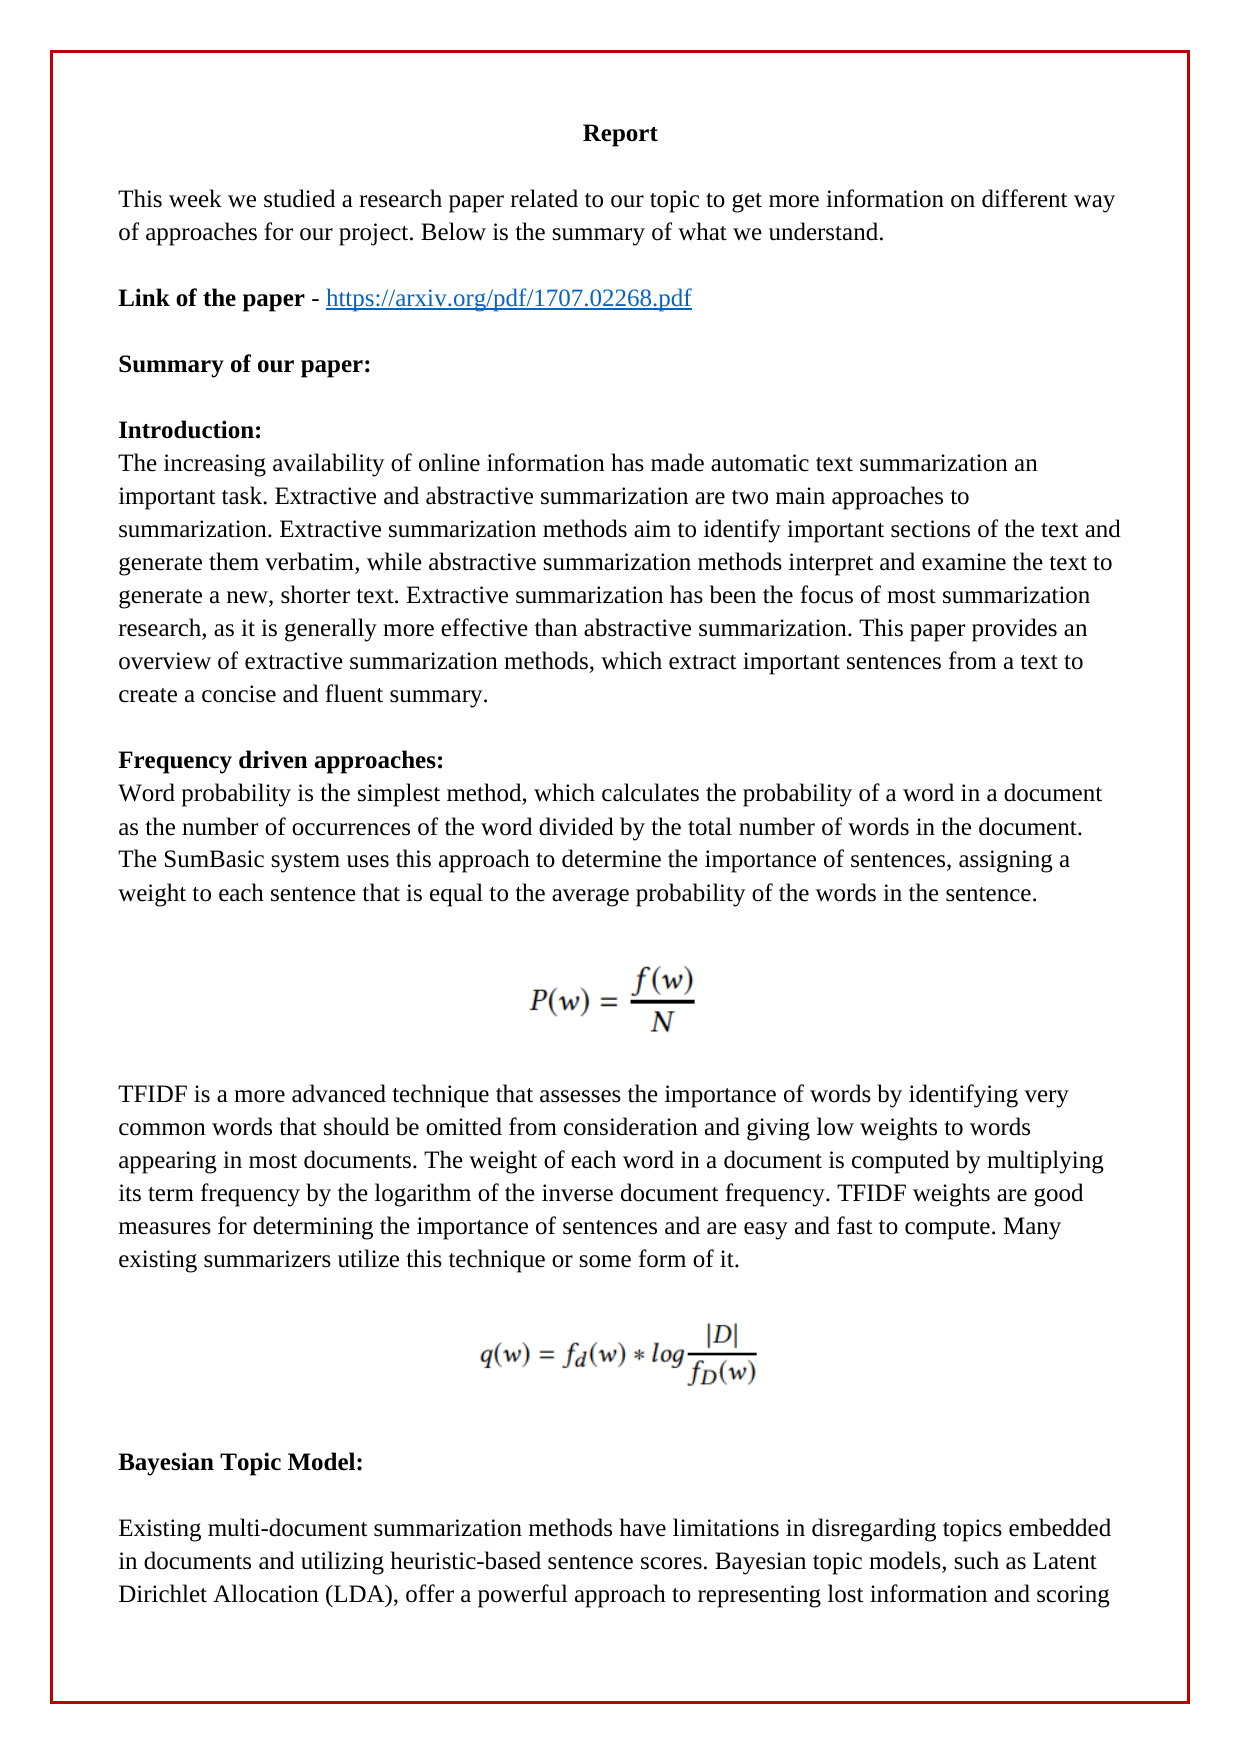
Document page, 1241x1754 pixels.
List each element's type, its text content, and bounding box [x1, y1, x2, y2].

picture [510, 943, 730, 1043]
picture [463, 1310, 777, 1411]
text This week we studied a research paper related to our topic to get more information on different way of approaches for our project. Below is the summary of what we understand. [118, 184, 1122, 246]
text The increasing availability of online information has made automatic text summarization an important task. Extractive and abstractive summarization are two main approaches to summarization. Extractive summarization methods aim to identify important sections of the text and generate them verbatim, while abstractive summarization methods interpret and examine the text to generate a new, shorter text. Extractive summarization has been the focus of most summarization research, as it is generally more effective than abstractive summarization. This paper provides an overview of extractive summarization methods, which extract important sentences from a text to create a concise and fluent summary. [118, 448, 1122, 708]
text TFIDF is a more advanced technique that assesses the importance of words by identifying very common words that should be omitted from consideration and giving low weights to words appearing in most documents. The weight of each word in a document is computed by multiplying its term frequency by the logarithm of the inverse document frequency. TFIDF weights are good measures for determining the importance of sentences and are easy and fast to compute. Many existing summarizers utilize this technique or some form of it. [118, 1079, 1122, 1273]
text Summary of our paper: [118, 349, 1122, 378]
text Report [118, 118, 1122, 147]
text Frequency driven approaches: [118, 746, 1122, 774]
text Link of the paper - https://arxiv.org/pdf/1707.02268.pdf [118, 283, 1122, 312]
text Word probability is the simplest method, which calculates the probability of a word in a document as the number of occurrences of the word divided by the total number of words in the document. The SumBasic system uses this approach to determine the importance of sentences, assigning a weight to each sentence that is equal to the average probability of the words in the sentence. [118, 778, 1122, 906]
text Bayesian Topic Model: [118, 1447, 1122, 1476]
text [118, 1513, 1122, 1608]
text Introduction: [118, 415, 1122, 444]
